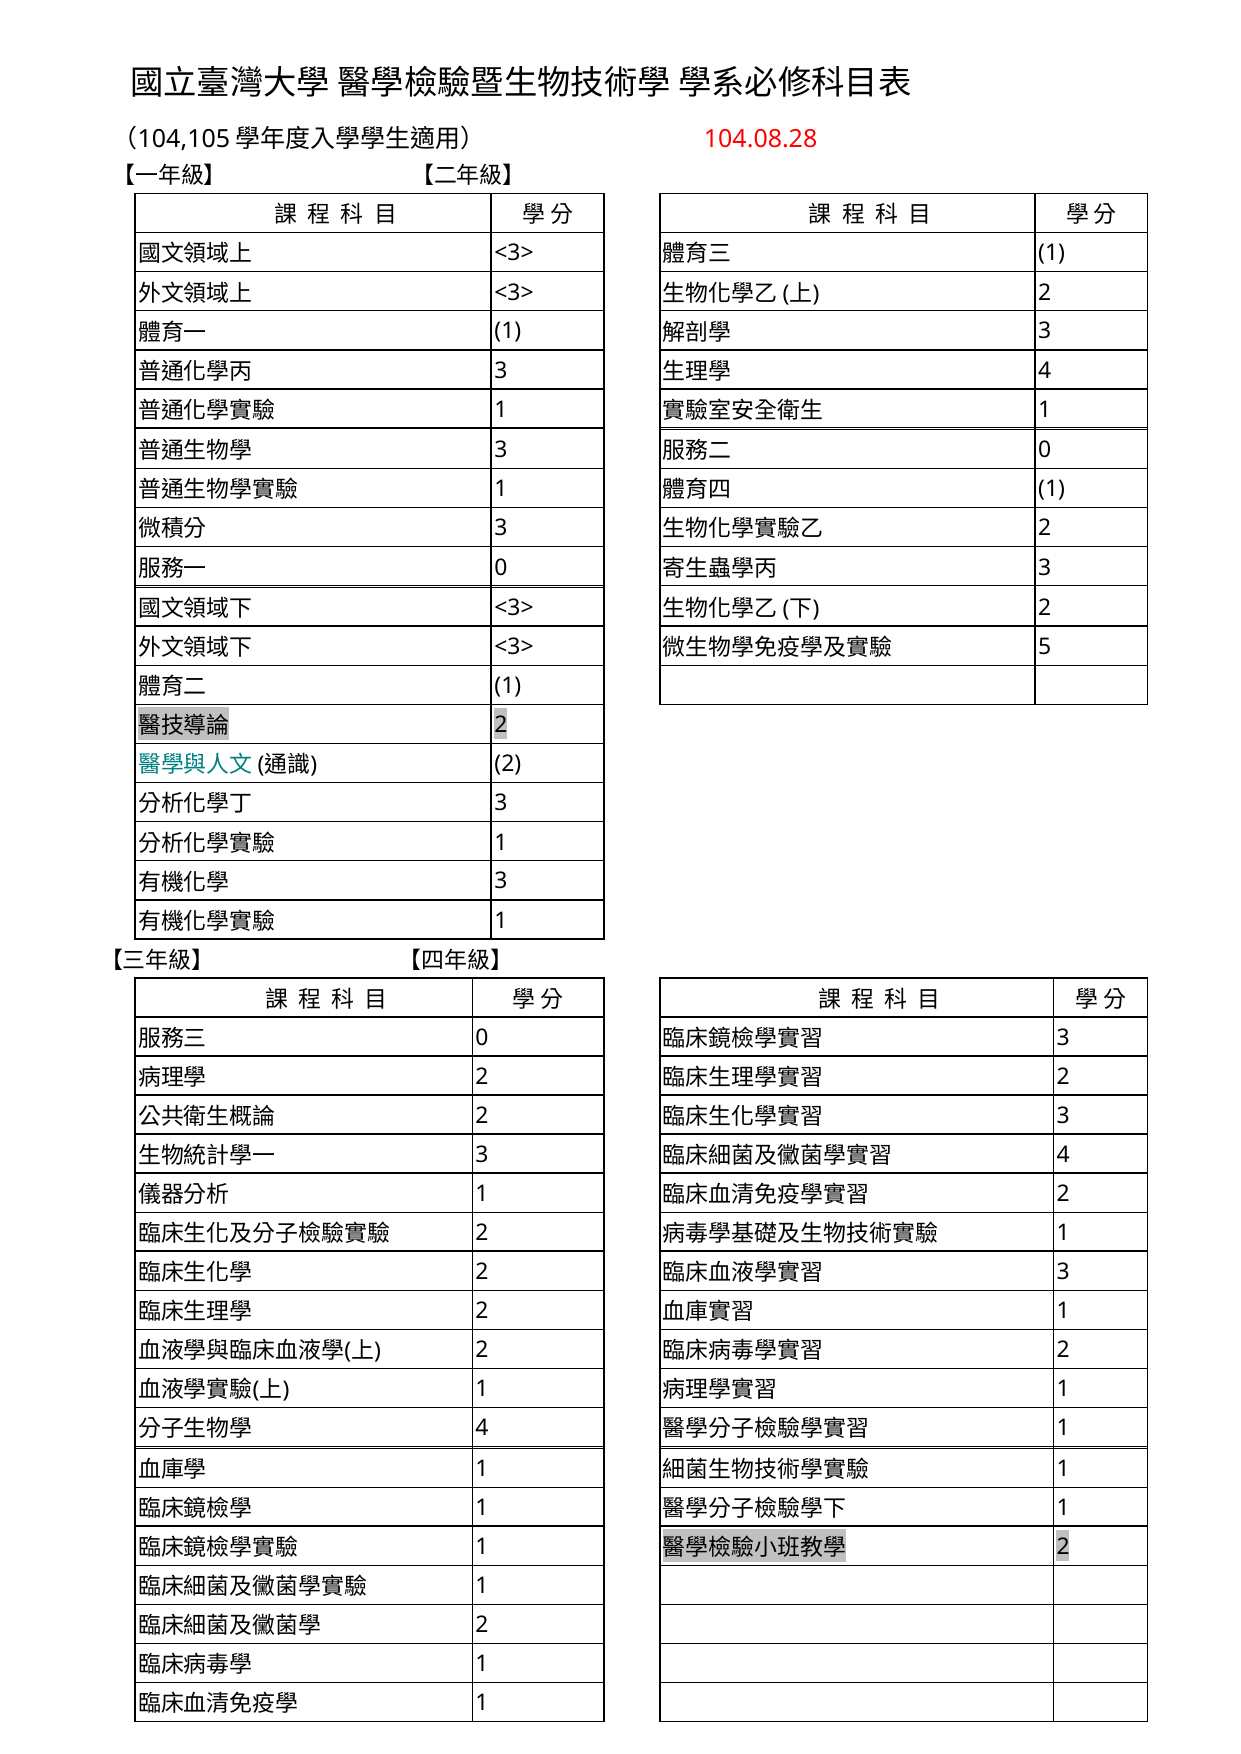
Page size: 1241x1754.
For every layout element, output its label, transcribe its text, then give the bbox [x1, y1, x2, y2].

table_cell 普通生物學實驗 [136, 469, 490, 507]
table_cell 1 [492, 469, 603, 507]
table_cell 生物化學實驗乙 [661, 508, 1034, 546]
table_cell 2 [1054, 1527, 1147, 1564]
table_header 學 分 [473, 979, 603, 1016]
table_cell 臨床病毒學 [136, 1644, 472, 1682]
table_cell 醫學檢驗小班教學 [661, 1527, 1053, 1564]
table_cell 1 [1054, 1408, 1147, 1446]
table_cell 臨床生化學 [136, 1252, 472, 1289]
table_cell 2 [492, 705, 603, 743]
table_cell [661, 1566, 1053, 1603]
table_cell 血庫學 [136, 1449, 472, 1486]
table_cell 臨床生理學實習 [661, 1057, 1053, 1094]
table_cell <3> [492, 272, 603, 310]
table_cell 2 [473, 1057, 603, 1094]
table_cell 服務三 [136, 1018, 472, 1055]
table_cell 體育三 [661, 233, 1034, 271]
table_cell 公共衛生概論 [136, 1096, 472, 1133]
table_cell 1 [473, 1488, 603, 1525]
table_cell 3 [492, 429, 603, 468]
table_cell 臨床細菌及黴菌學 [136, 1605, 472, 1643]
table_cell 有機化學 [136, 861, 490, 899]
table_cell 1 [1054, 1213, 1147, 1250]
table_cell 1 [1054, 1488, 1147, 1525]
table_cell 普通化學丙 [136, 351, 490, 388]
table_cell [661, 1644, 1053, 1682]
table_header 學 分 [1054, 979, 1147, 1016]
table_cell 1 [473, 1174, 603, 1211]
table_cell 2 [1036, 586, 1147, 625]
table_cell (1) [492, 311, 603, 349]
table_cell 0 [473, 1018, 603, 1055]
table_cell 2 [473, 1291, 603, 1328]
table_cell 服務二 [661, 430, 1034, 468]
table_cell 解剖學 [661, 311, 1034, 349]
table_cell 分析化學實驗 [136, 822, 490, 860]
table_cell 1 [1054, 1449, 1147, 1486]
table_cell [661, 666, 1034, 703]
table_cell 1 [1036, 390, 1147, 427]
table_cell 2 [1054, 1174, 1147, 1211]
table_cell 1 [473, 1683, 603, 1721]
table_cell (1) [1036, 233, 1147, 271]
table_header 課 程 科 目 [136, 194, 490, 232]
table_cell 體育二 [136, 666, 490, 703]
table_cell 微積分 [136, 508, 490, 546]
table_cell 1 [492, 390, 603, 427]
table_cell <3> [492, 588, 603, 625]
table_cell 3 [473, 1135, 603, 1172]
table_cell 3 [1036, 311, 1147, 349]
table_cell 2 [473, 1605, 603, 1643]
table_cell 臨床血清免疫學實習 [661, 1174, 1053, 1211]
text 國立臺灣大學 醫學檢驗暨生物技術學 學系必修科目表 [112, 43, 1240, 118]
table_header 課 程 科 目 [136, 979, 472, 1016]
table_cell 臨床血清免疫學 [136, 1683, 472, 1721]
table_header [605, 977, 659, 1721]
text （104,105學年度入學學生適用） 104.08.28 [112, 118, 1240, 155]
table_cell 1 [492, 901, 603, 938]
table_header [605, 193, 659, 664]
table_cell [1036, 666, 1147, 703]
table_cell 血液學實驗(上) [136, 1369, 472, 1407]
table_header 課 程 科 目 [661, 979, 1053, 1016]
table_cell 國文領域下 [136, 588, 490, 625]
table_cell <3> [492, 233, 603, 271]
table_cell 臨床生理學 [136, 1291, 472, 1328]
table_cell 臨床鏡檢學實習 [661, 1018, 1053, 1055]
table_cell 3 [1036, 547, 1147, 585]
table_cell [1054, 1566, 1147, 1603]
table_cell 生理學 [661, 351, 1034, 388]
table_cell 普通生物學 [136, 429, 490, 468]
table_cell 3 [1054, 1096, 1147, 1133]
table_cell 2 [473, 1330, 603, 1368]
table_cell 1 [473, 1527, 603, 1564]
table_cell 0 [1036, 430, 1147, 468]
table_cell 3 [492, 351, 603, 388]
table_cell 2 [1036, 508, 1147, 546]
table_cell 3 [1054, 1252, 1147, 1289]
table_cell 4 [1036, 351, 1147, 388]
table_cell 有機化學實驗 [136, 901, 490, 938]
table_cell 1 [473, 1449, 603, 1486]
table_cell 1 [1054, 1291, 1147, 1328]
table_cell 3 [492, 783, 603, 821]
table_cell 醫學分子檢驗學下 [661, 1488, 1053, 1525]
table_cell [661, 1683, 1053, 1721]
table_cell 細菌生物技術學實驗 [661, 1449, 1053, 1486]
table_cell [1054, 1605, 1147, 1643]
table_cell 5 [1036, 627, 1147, 664]
table_cell 2 [1054, 1330, 1147, 1368]
table_cell 醫學與人文 (通識) [136, 744, 490, 782]
table_cell [1054, 1683, 1147, 1721]
table_header 學 分 [492, 194, 603, 232]
table_cell 血液學與臨床血液學(上) [136, 1330, 472, 1368]
table_cell 2 [473, 1213, 603, 1250]
table_cell 2 [473, 1252, 603, 1289]
table_header 學 分 [1036, 194, 1147, 232]
text 【三年級】 【四年級】 [94, 939, 1240, 977]
table_cell 臨床生化學實習 [661, 1096, 1053, 1133]
table_cell 實驗室安全衛生 [661, 390, 1034, 427]
table_cell 生物化學乙 (下) [661, 586, 1034, 625]
table_cell 醫技導論 [136, 705, 490, 743]
table_cell 病理學實習 [661, 1369, 1053, 1407]
table_cell 0 [492, 547, 603, 585]
table_cell 臨床細菌及黴菌學實驗 [136, 1566, 472, 1603]
table_cell 2 [473, 1096, 603, 1133]
table_cell 體育一 [136, 311, 490, 349]
table_cell 臨床鏡檢學實驗 [136, 1527, 472, 1564]
table_cell 生物化學乙 (上) [661, 272, 1034, 310]
table_header 課 程 科 目 [661, 194, 1034, 232]
table_cell <3> [492, 627, 603, 664]
table_cell 1 [473, 1644, 603, 1682]
table_cell 2 [1036, 272, 1147, 310]
table_cell 1 [473, 1566, 603, 1603]
table_cell 普通化學實驗 [136, 390, 490, 427]
table_cell [1054, 1644, 1147, 1682]
table_cell [605, 704, 660, 938]
table_cell 臨床細菌及黴菌學實習 [661, 1135, 1053, 1172]
table_cell 1 [473, 1369, 603, 1407]
table_cell 3 [1054, 1018, 1147, 1055]
table_cell 臨床鏡檢學 [136, 1488, 472, 1525]
table_cell 體育四 [661, 469, 1034, 507]
table_cell 4 [1054, 1135, 1147, 1172]
table_cell 3 [492, 508, 603, 546]
table_cell (1) [1036, 469, 1147, 507]
table_cell 臨床血液學實習 [661, 1252, 1053, 1289]
table_cell (1) [492, 666, 603, 703]
table_cell 國文領域上 [136, 233, 490, 271]
table_cell [661, 1605, 1053, 1643]
text 【一年級】 【二年級】 [94, 155, 1240, 193]
table_cell 臨床生化及分子檢驗實驗 [136, 1213, 472, 1250]
table_cell [605, 665, 659, 703]
table_cell 2 [1054, 1057, 1147, 1094]
table_cell 血庫實習 [661, 1291, 1053, 1328]
table_cell 醫學分子檢驗學實習 [661, 1408, 1053, 1446]
table_cell 微生物學免疫學及實驗 [661, 627, 1034, 664]
table_cell 服務一 [136, 547, 490, 585]
table_cell 4 [473, 1408, 603, 1446]
table_cell 外文領域下 [136, 627, 490, 664]
table_cell 寄生蟲學丙 [661, 547, 1034, 585]
table_cell (2) [492, 744, 603, 782]
table_cell 生物統計學一 [136, 1135, 472, 1172]
table_cell 臨床病毒學實習 [661, 1330, 1053, 1368]
table_cell 外文領域上 [136, 272, 490, 310]
table_cell 1 [1054, 1369, 1147, 1407]
table_cell 1 [492, 822, 603, 860]
table_cell 病毒學基礎及生物技術實驗 [661, 1213, 1053, 1250]
table_cell 3 [492, 861, 603, 899]
table_cell 分析化學丁 [136, 783, 490, 821]
table_cell 病理學 [136, 1057, 472, 1094]
table_cell 儀器分析 [136, 1174, 472, 1211]
table_cell 分子生物學 [136, 1408, 472, 1446]
